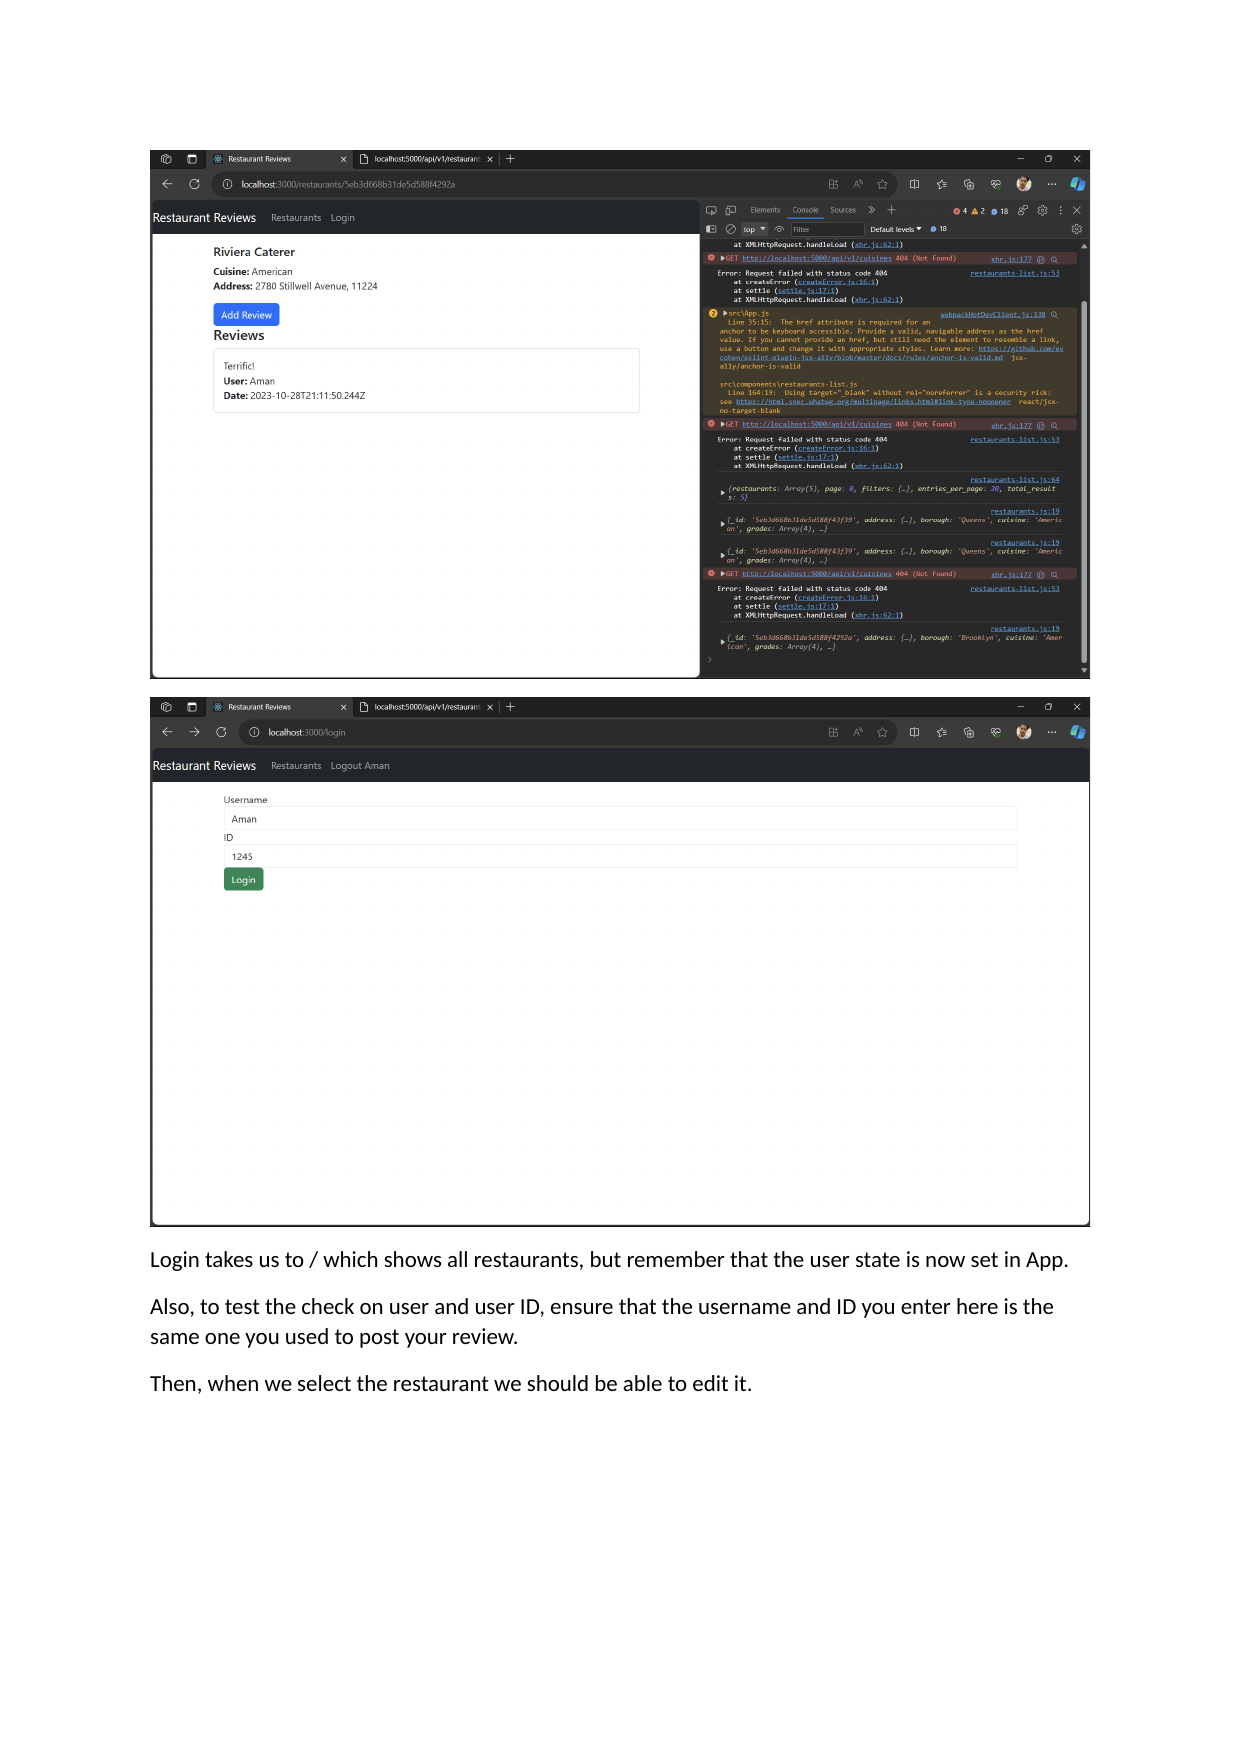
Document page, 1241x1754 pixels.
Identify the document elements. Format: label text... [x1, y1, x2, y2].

text Then, when we select the restaurant we should be able to edit it. [150, 1369, 1090, 1397]
picture [150, 697, 1091, 1227]
text Login takes us to / which shows all restaurants, but remember that the user state is now set in App. [150, 1245, 1090, 1273]
text Also, to test the check on user and user ID, ensure that the username and ID you enter here is the same one you used to post your review. [150, 1292, 1090, 1351]
picture [150, 150, 1091, 679]
